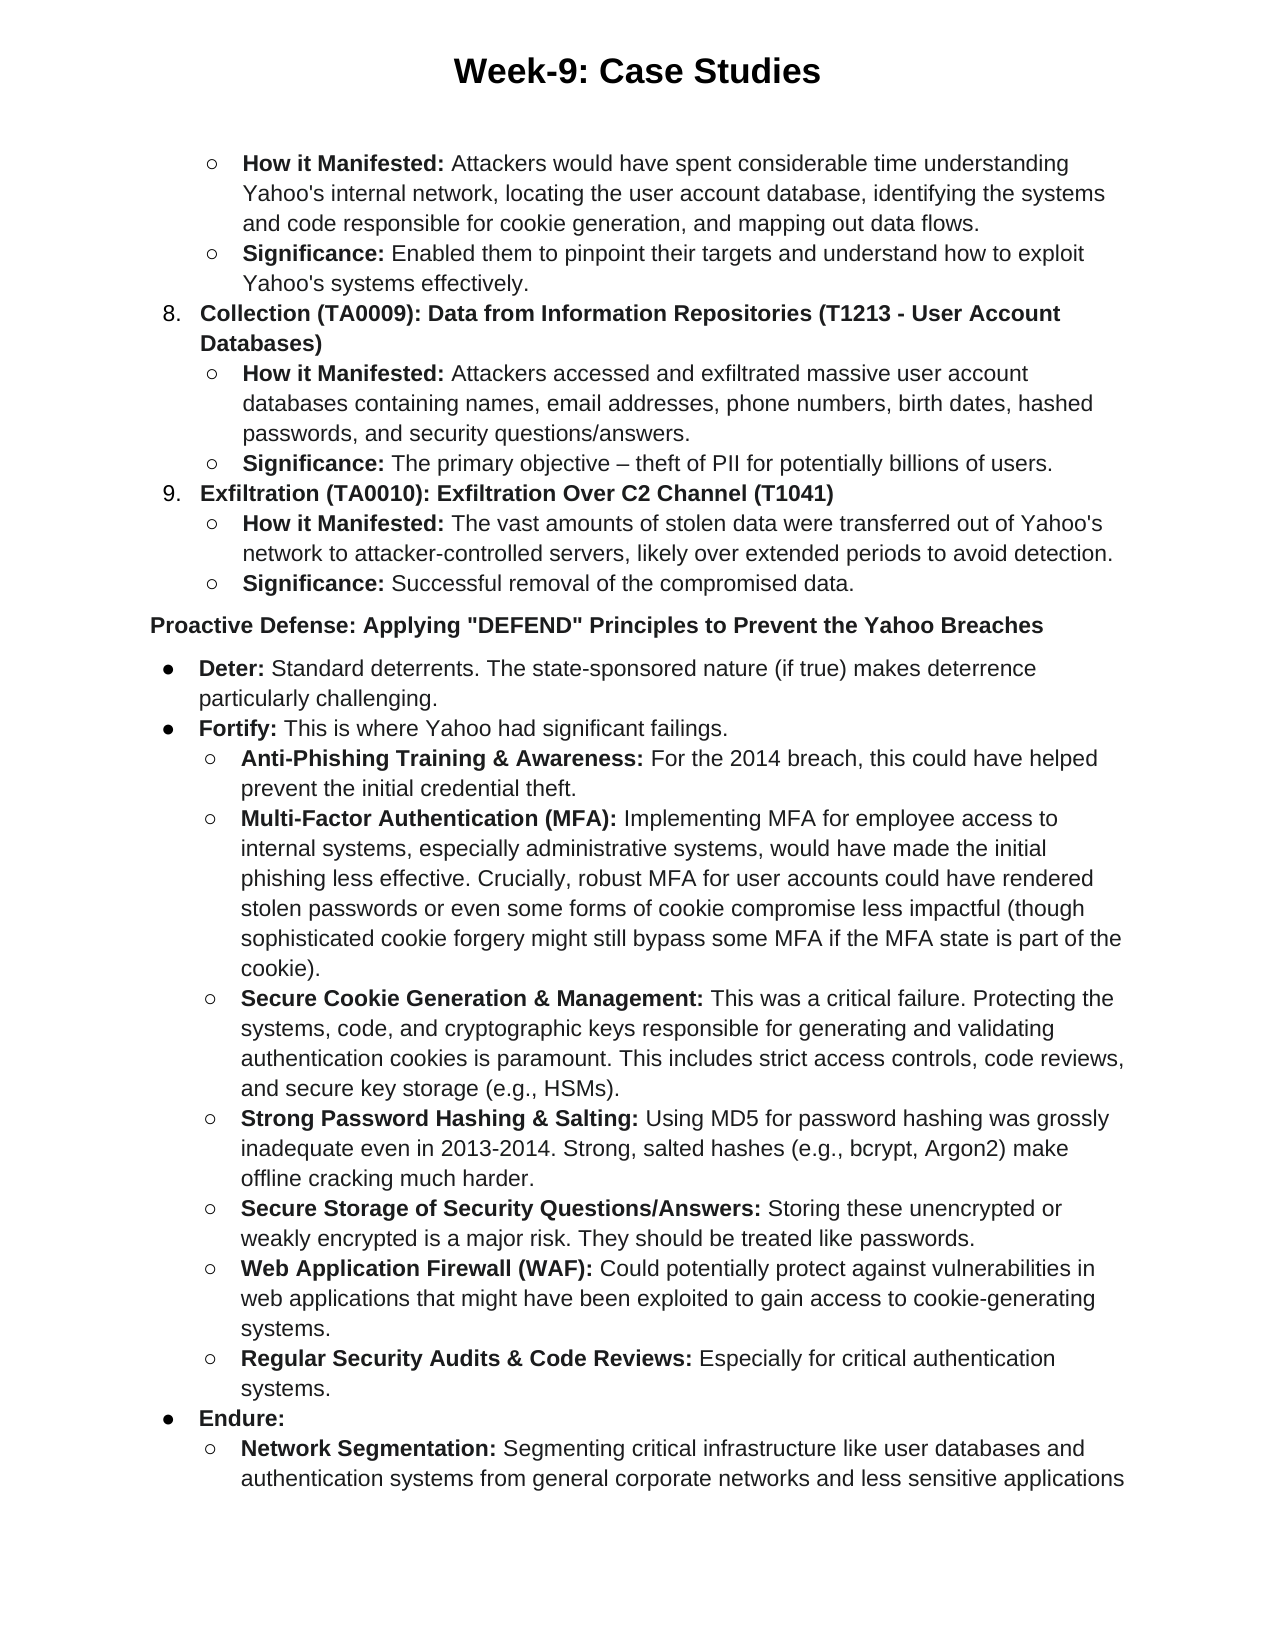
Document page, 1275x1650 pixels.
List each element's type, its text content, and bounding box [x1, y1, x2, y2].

list Significance: Successful removal of the compromised data. [205, 570, 1125, 596]
list Endure: [161, 1405, 1125, 1431]
list Web Application Firewall (WAF): Could potentially protect against vulnerabilities in web applications that might have been exploited to gain access to cookie-generating systems. [203, 1255, 1125, 1341]
list How it Manifested: The vast amounts of stolen data were transferred out of Yahoo's network to attacker-controlled servers, likely over extended periods to avoid detection. [205, 510, 1125, 566]
list Exfiltration (TA0010): Exfiltration Over C2 Channel (T1041) [162, 480, 1125, 506]
list How it Manifested: Attackers would have spent considerable time understanding Yahoo's internal network, locating the user account database, identifying the systems and code responsible for cookie generation, and mapping out data flows. [205, 150, 1125, 236]
list How it Manifested: Attackers accessed and exfiltrated massive user account databases containing names, email addresses, phone numbers, birth dates, hashed passwords, and security questions/answers. [205, 360, 1125, 446]
list Regular Security Audits & Code Reviews: Especially for critical authentication systems. [203, 1345, 1125, 1401]
list Multi-Factor Authentication (MFA): Implementing MFA for employee access to internal systems, especially administrative systems, would have made the initial phishing less effective. Crucially, robust MFA for user accounts could have rendered stolen passwords or even some forms of cookie compromise less impactful (though sophisticated cookie forgery might still bypass some MFA if the MFA state is part of the cookie). [203, 805, 1125, 981]
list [203, 1435, 1125, 1491]
list Significance: The primary objective – theft of PII for potentially billions of users. [205, 450, 1125, 476]
subtitle Proactive Defense: Applying "DEFEND" Principles to Prevent the Yahoo Breaches [150, 612, 1125, 639]
list Secure Cookie Generation & Management: This was a critical failure. Protecting the systems, code, and cryptographic keys responsible for generating and validating authentication cookies is paramount. This includes strict access controls, code reviews, and secure key storage (e.g., HSMs). [203, 985, 1125, 1101]
list Anti-Phishing Training & Awareness: For the 2014 breach, this could have helped prevent the initial credential theft. [203, 745, 1125, 801]
list Strong Password Hashing & Salting: Using MD5 for password hashing was grossly inadequate even in 2013-2014. Strong, salted hashes (e.g., bcrypt, Argon2) make offline cracking much harder. [203, 1105, 1125, 1191]
list Significance: Enabled them to pinpoint their targets and understand how to exploit Yahoo's systems effectively. [205, 240, 1125, 296]
list Deter: Standard deterrents. The state-sponsored nature (if true) makes deterrence particularly challenging. [161, 655, 1125, 711]
list Secure Storage of Security Questions/Answers: Storing these unencrypted or weakly encrypted is a major risk. They should be treated like passwords. [203, 1195, 1125, 1251]
list Fortify: This is where Yahoo had significant failings. [161, 715, 1125, 741]
list Collection (TA0009): Data from Information Repositories (T1213 - User Account Databases) [162, 300, 1125, 356]
